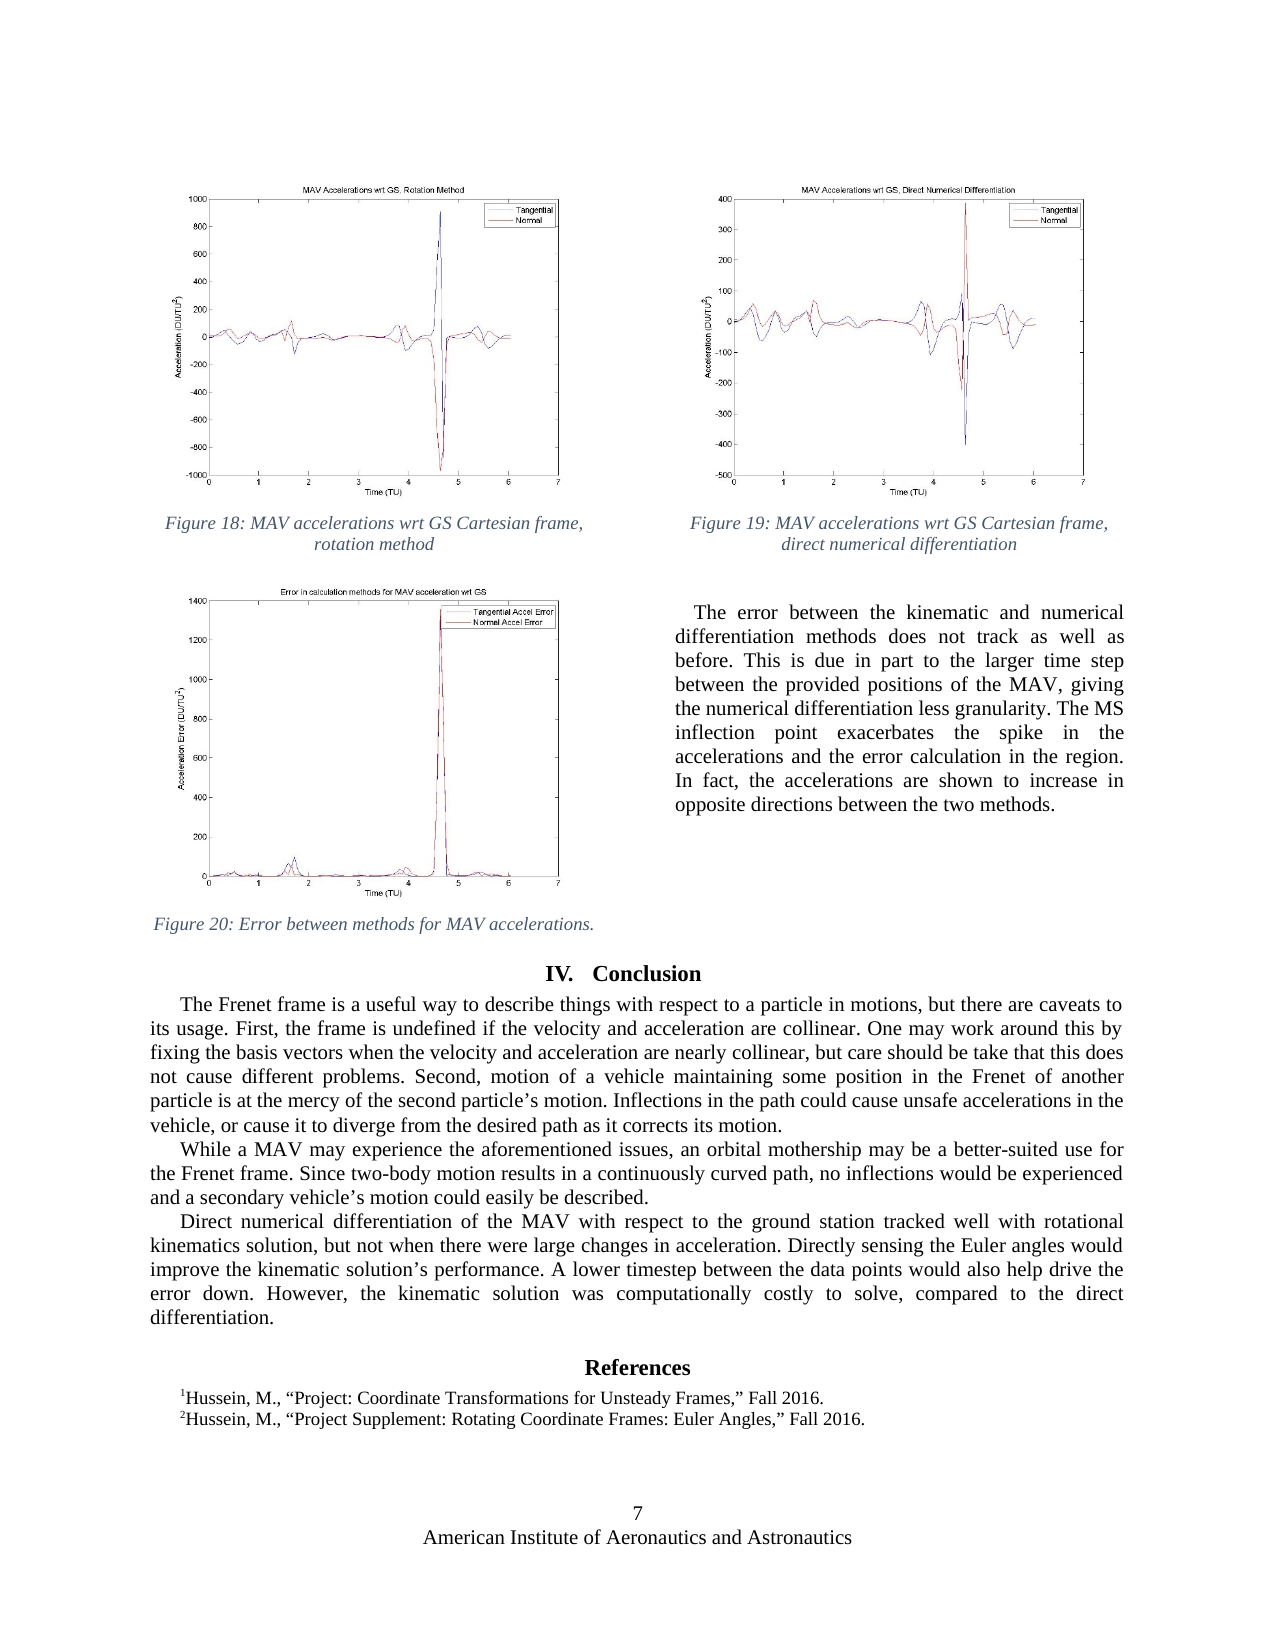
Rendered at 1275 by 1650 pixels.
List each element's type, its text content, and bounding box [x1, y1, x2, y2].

text Direct numerical differentiation of the MAV with respect to the ground station tracked well with rotational kinematics solution, but not when there were large changes in acceleration. Directly sensing the Euler angles would improve the kinematic solution’s performance. A lower timestep between the data points would also help drive the error down. However, the kinematic solution was computationally costly to solve, compared to the direct differentiation. [150, 1209, 1125, 1329]
text The error between the kinematic and numerical differentiation methods does not track as well as before. This is due in part to the larger time step between the provided positions of the MAV, giving the numerical differentiation less granularity. The MS inflection point exacerbates the spike in the accelerations and the error calculation in the region. In fact, the accelerations are shown to increase in opposite directions between the two methods. [675, 599, 1125, 816]
text 2Hussein, M., “Project Supplement: Rotating Coordinate Frames: Euler Angles,” Fall 2016. [150, 1408, 1125, 1430]
picture [150, 174, 600, 512]
subtitle Conclusion [150, 959, 1125, 986]
text 1Hussein, M., “Project: Coordinate Transformations for Unsteady Frames,” Fall 2016. [150, 1387, 1125, 1408]
picture [150, 575, 600, 913]
text The Frenet frame is a useful way to describe things with respect to a particle in motions, but there are caveats to its usage. First, the frame is undefined if the velocity and acceleration are collinear. One may work around this by fixing the basis vectors when the velocity and acceleration are nearly collinear, but care should be take that this does not cause different problems. Second, motion of a vehicle maintaining some position in the Frenet of another particle is at the mercy of the second particle’s motion. Inflections in the path could cause unsafe accelerations in the vehicle, or cause it to diverge from the desired path as it corrects its motion. [150, 992, 1125, 1137]
subtitle References [150, 1354, 1125, 1380]
picture [675, 174, 1125, 512]
